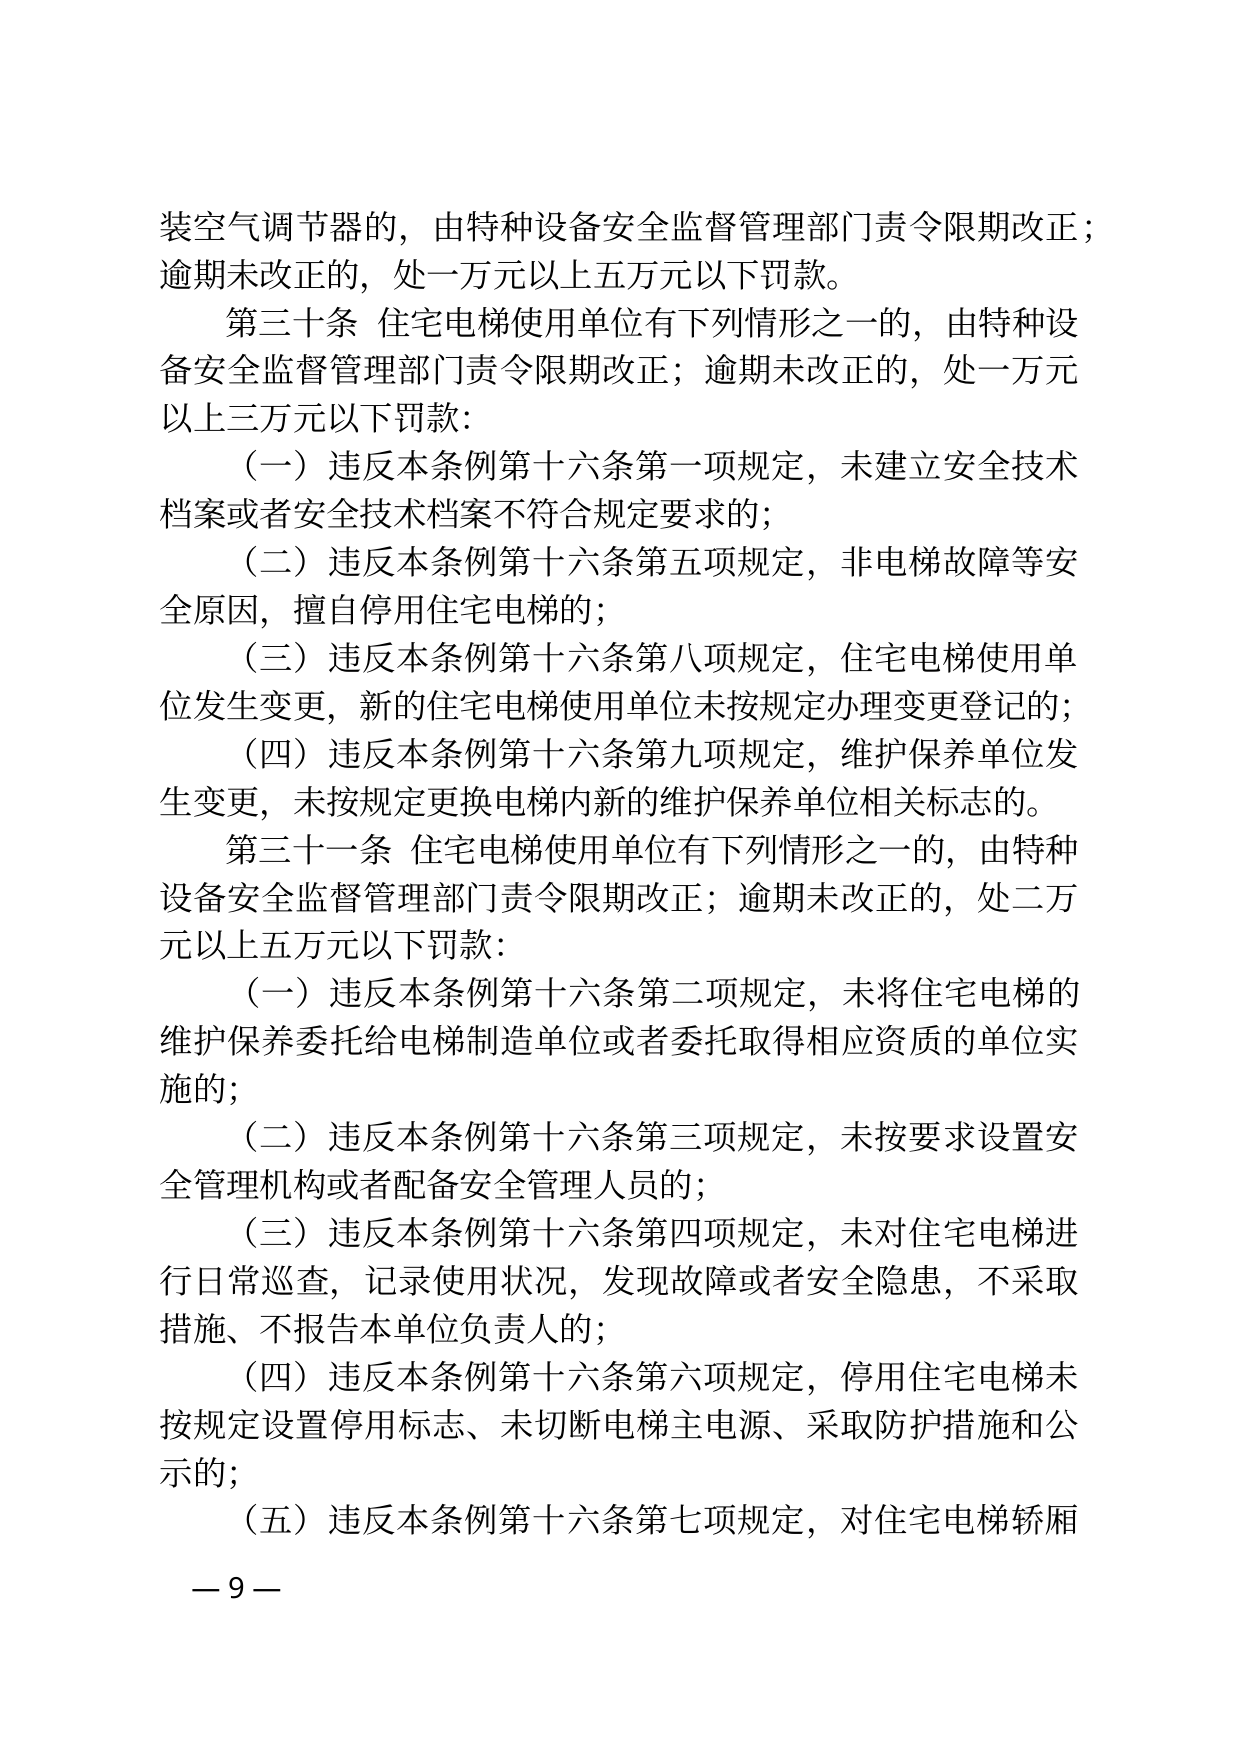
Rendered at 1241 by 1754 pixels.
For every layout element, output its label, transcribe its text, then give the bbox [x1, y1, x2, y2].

text （三）违反本条例第十六条第四项规定，未对住宅电梯进行日常巡查，记录使用状况，发现故障或者安全隐患，不采取措施、不报告本单位负责人的； [159, 1207, 1081, 1351]
text （三）违反本条例第十六条第八项规定，住宅电梯使用单位发生变更，新的住宅电梯使用单位未按规定办理变更登记的； [159, 632, 1081, 728]
text 第三十条 住宅电梯使用单位有下列情形之一的，由特种设备安全监督管理部门责令限期改正；逾期未改正的，处一万元以上三万元以下罚款： [159, 297, 1081, 440]
text （一）违反本条例第十六条第二项规定，未将住宅电梯的维护保养委托给电梯制造单位或者委托取得相应资质的单位实施的； [159, 967, 1081, 1111]
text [159, 1494, 1081, 1542]
text （四）违反本条例第十六条第六项规定，停用住宅电梯未按规定设置停用标志、未切断电梯主电源、采取防护措施和公示的； [159, 1351, 1081, 1494]
text （二）违反本条例第十六条第五项规定，非电梯故障等安全原因，擅自停用住宅电梯的； [159, 536, 1081, 632]
text （一）违反本条例第十六条第一项规定，未建立安全技术档案或者安全技术档案不符合规定要求的； [159, 440, 1081, 536]
text （四）违反本条例第十六条第九项规定，维护保养单位发生变更，未按规定更换电梯内新的维护保养单位相关标志的。 [159, 728, 1081, 824]
text （二）违反本条例第十六条第三项规定，未按要求设置安全管理机构或者配备安全管理人员的； [159, 1111, 1081, 1207]
text 第三十一条 住宅电梯使用单位有下列情形之一的，由特种设备安全监督管理部门责令限期改正；逾期未改正的，处二万元以上五万元以下罚款： [159, 824, 1081, 967]
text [159, 201, 1081, 297]
